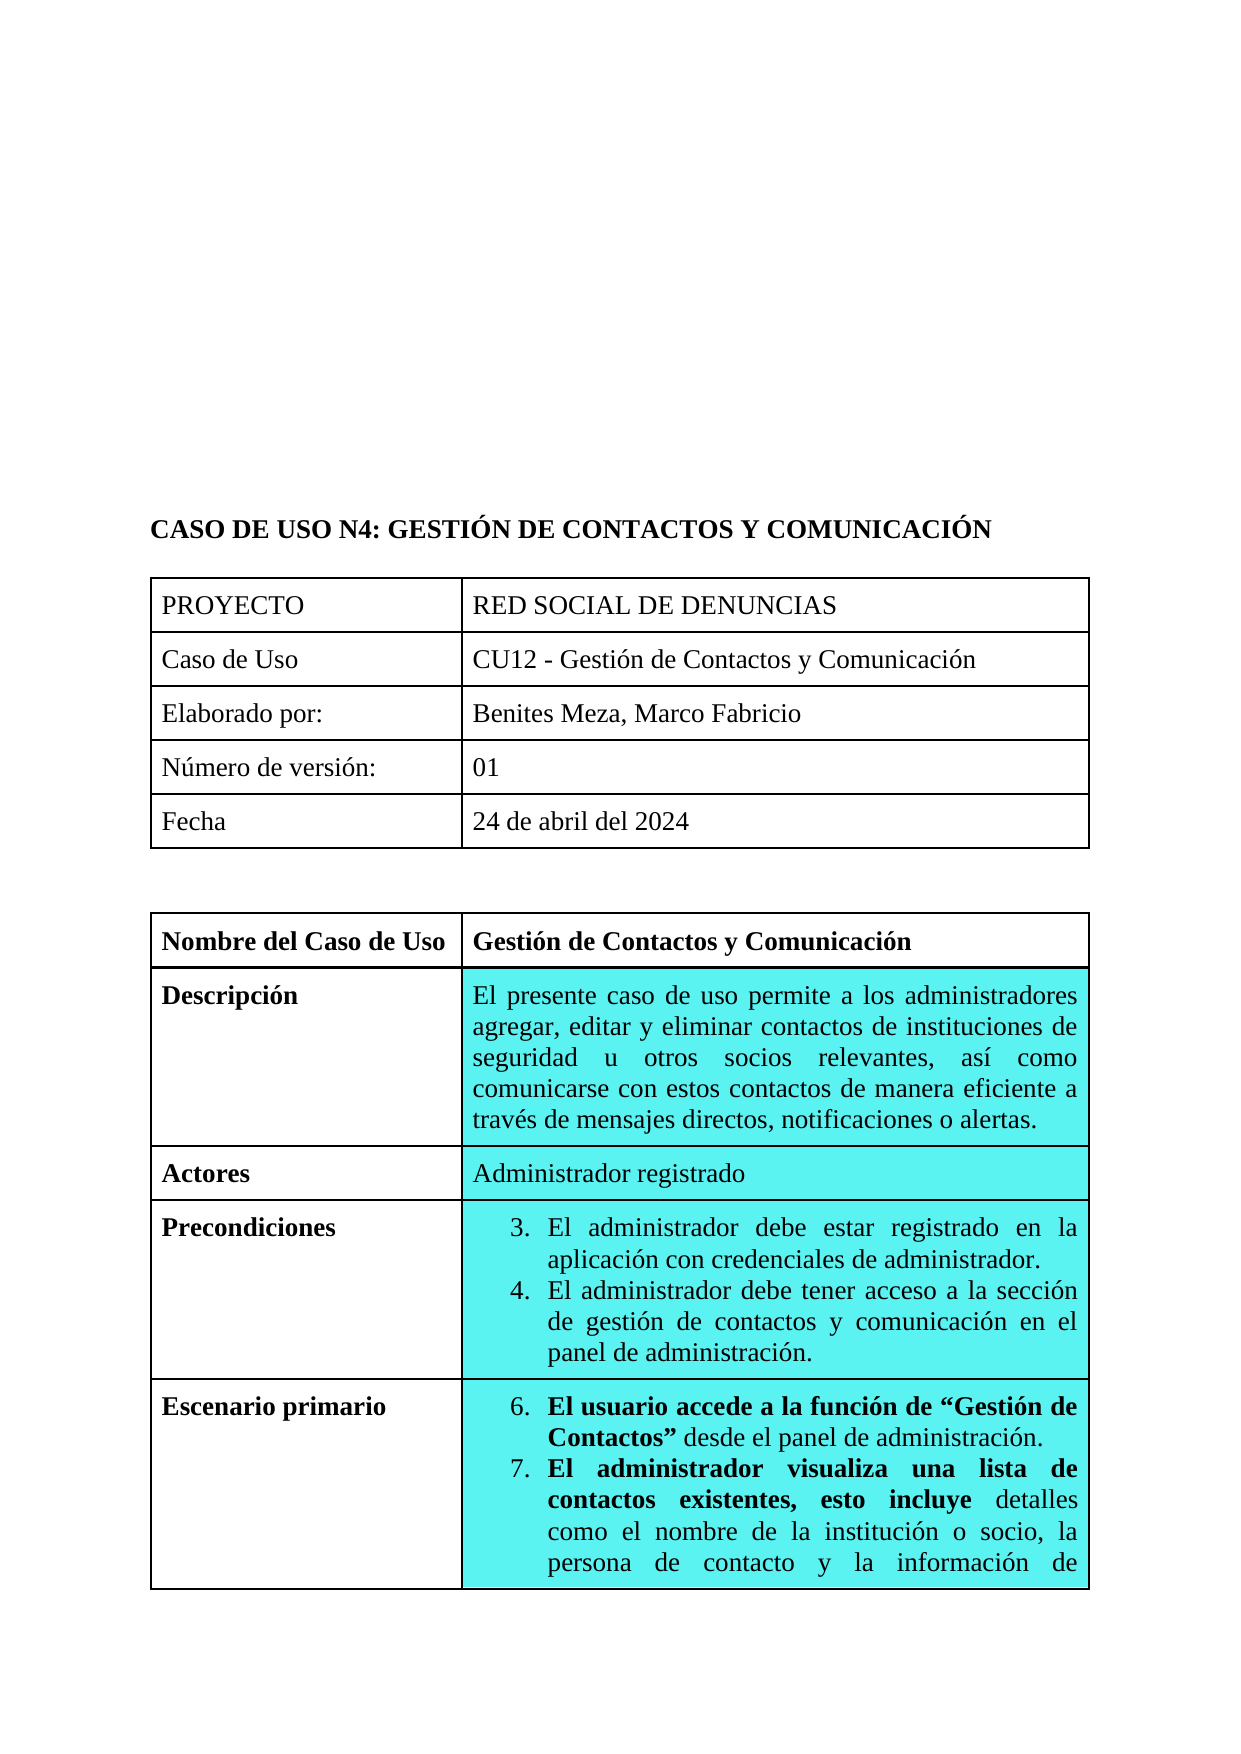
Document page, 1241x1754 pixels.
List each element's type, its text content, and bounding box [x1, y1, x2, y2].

table_cell Elaborado por: [152, 687, 461, 739]
table_cell Escenario primario [152, 1380, 461, 1587]
table_cell 01 [463, 741, 1088, 793]
table_cell 24 de abril del 2024 [463, 795, 1088, 847]
table_cell El administrador debe estar registrado en la aplicación con credenciales de administrador. El administrador debe tener acceso a la sección de gestión de contactos y comunicación en el panel de administración. [463, 1201, 1088, 1378]
text CASO DE USO N4: GESTIÓN DE CONTACTOS Y COMUNICACIÓN [150, 513, 1090, 544]
table_header Gestión de Contactos y Comunicación [463, 914, 1088, 966]
table_cell Descripción [152, 969, 461, 1145]
table_header PROYECTO [152, 579, 461, 631]
table_cell El presente caso de uso permite a los administradores agregar, editar y eliminar contactos de instituciones de seguridad u otros socios relevantes, así como comunicarse con estos contactos de manera eficiente a través de mensajes directos, notificaciones o alertas. [463, 969, 1088, 1145]
table_cell Actores [152, 1147, 461, 1199]
table_header Nombre del Caso de Uso [152, 914, 461, 966]
table_cell Administrador registrado [463, 1147, 1088, 1199]
table_header RED SOCIAL DE DENUNCIAS [463, 579, 1088, 631]
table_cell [463, 1380, 1088, 1587]
table_cell Precondiciones [152, 1201, 461, 1378]
table_cell Caso de Uso [152, 633, 461, 685]
table_cell Fecha [152, 795, 461, 847]
table_cell CU12 - Gestión de Contactos y Comunicación [463, 633, 1088, 685]
table_cell Benites Meza, Marco Fabricio [463, 687, 1088, 739]
table_cell Número de versión: [152, 741, 461, 793]
